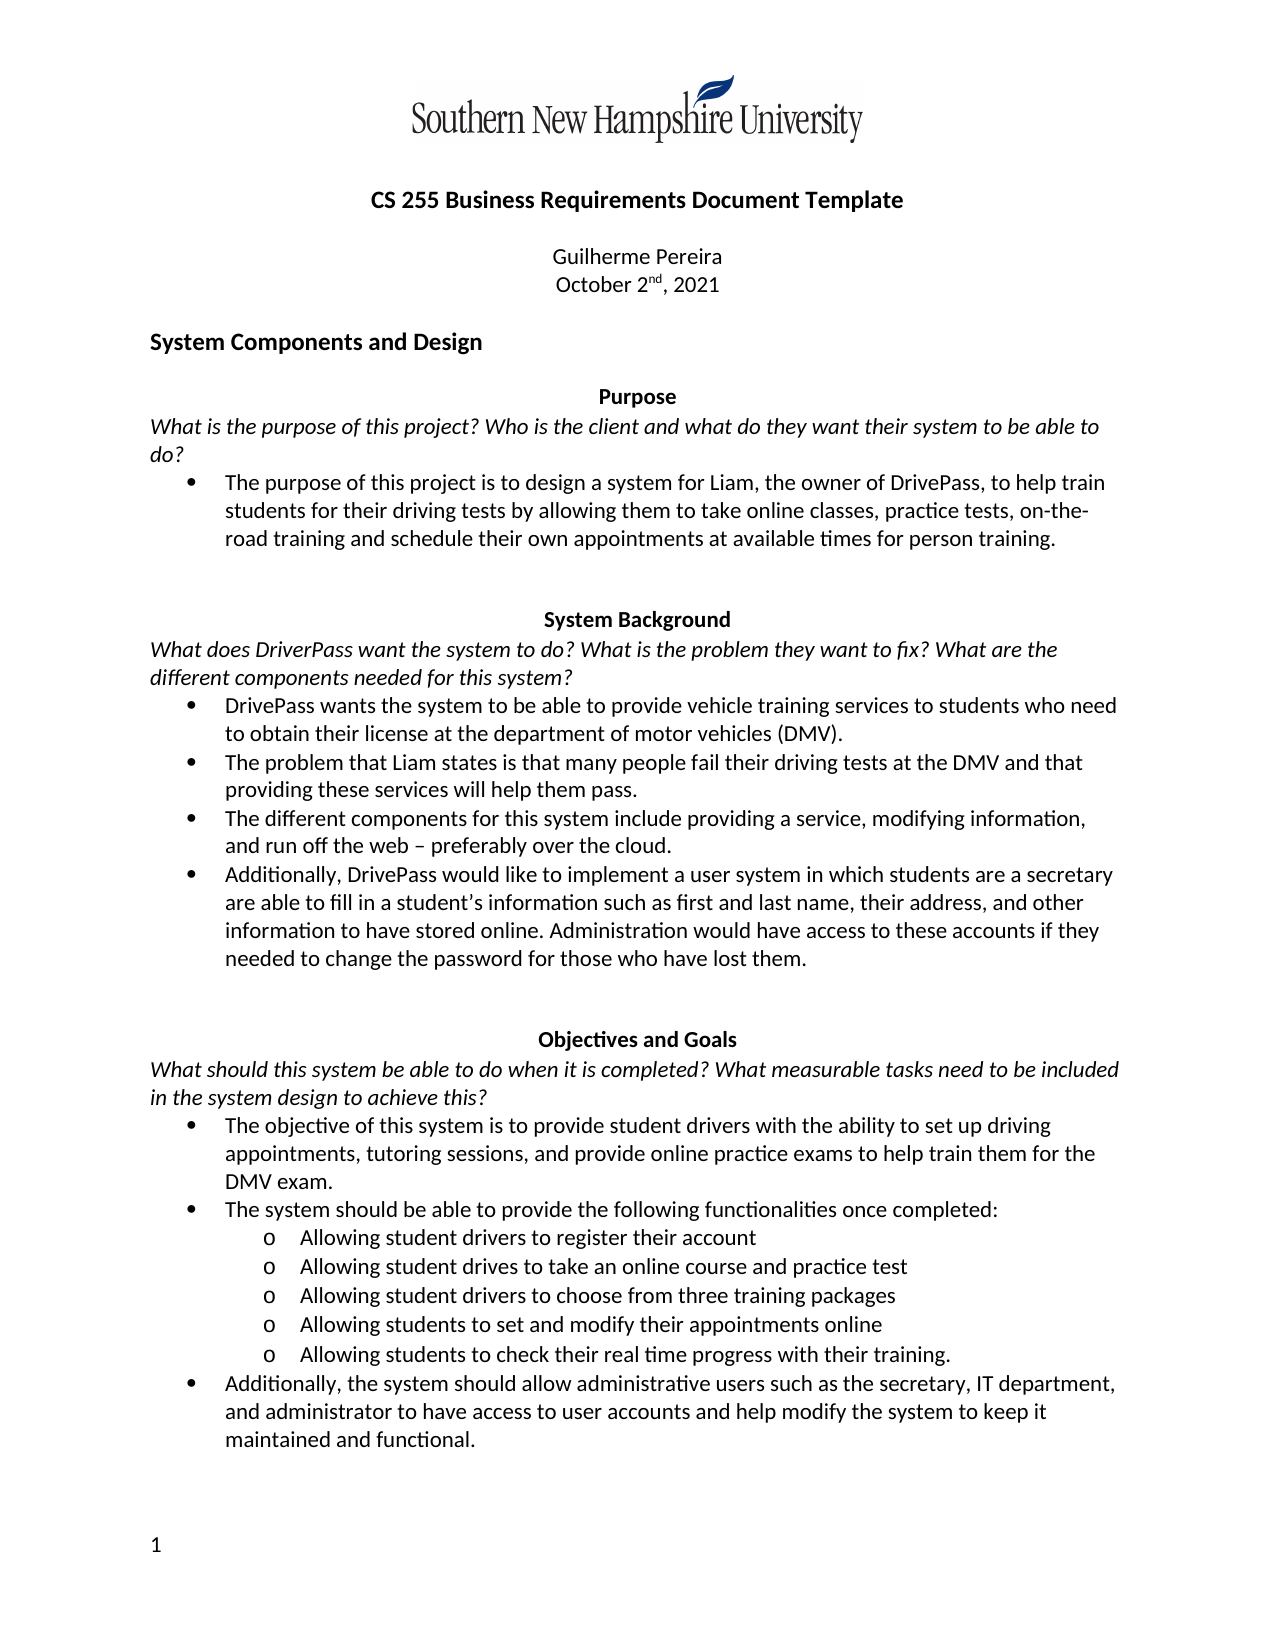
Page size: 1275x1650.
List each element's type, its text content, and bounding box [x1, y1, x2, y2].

list Allowing students to set and modify their appointments online [262, 1311, 1125, 1340]
list Allowing students to check their real time progress with their training. [262, 1340, 1125, 1369]
text What should this system be able to do when it is completed? What measurable tasks need to be included in the system design to achieve this? [150, 1055, 1125, 1111]
list Allowing student drives to take an online course and practice test [262, 1252, 1125, 1281]
list Allowing student drivers to choose from three training packages [262, 1281, 1125, 1311]
list The different components for this system include providing a service, modifying information, and run off the web – preferably over the cloud. [187, 804, 1125, 860]
list The purpose of this project is to design a system for Liam, the owner of DrivePass, to help train students for their driving tests by allowing them to take online classes, practice tests, on-the-road training and schedule their own appointments at available times for person training. [187, 468, 1125, 552]
subtitle Objectives and Goals [150, 1025, 1125, 1053]
subtitle System Background [150, 605, 1125, 633]
subtitle Purpose [150, 382, 1125, 410]
text Guilherme Pereira [150, 242, 1125, 270]
list The objective of this system is to provide student drivers with the ability to set up driving appointments, tutoring sessions, and provide online practice exams to help train them for the DMV exam. [187, 1111, 1125, 1195]
list The system should be able to provide the following functionalities once completed: [187, 1195, 1125, 1223]
text What is the purpose of this project? Who is the client and what do they want their system to be able to do? [150, 412, 1125, 468]
list Additionally, DrivePass would like to implement a user system in which students are a secretary are able to fill in a student’s information such as first and last name, their address, and other information to have stored online. Administration would have access to these accounts if they needed to change the password for those who have lost them. [187, 860, 1125, 972]
list Allowing student drivers to register their account [262, 1223, 1125, 1252]
list DrivePass wants the system to be able to provide vehicle training services to students who need to obtain their license at the department of motor vehicles (DMV). [187, 692, 1125, 748]
list The problem that Liam states is that many people fail their driving tests at the DMV and that providing these services will help them pass. [187, 748, 1125, 804]
subtitle System Components and Design [150, 326, 1125, 357]
text What does DriverPass want the system to do? What is the problem they want to fix? What are the different components needed for this system? [150, 636, 1125, 692]
text October 2nd, 2021 [150, 270, 1125, 298]
list Additionally, the system should allow administrative users such as the secretary, IT department, and administrator to have access to user accounts and help modify the system to keep it maintained and functional. [187, 1369, 1125, 1453]
subtitle CS 255 Business Requirements Document Template [150, 184, 1125, 214]
picture [412, 75, 863, 143]
